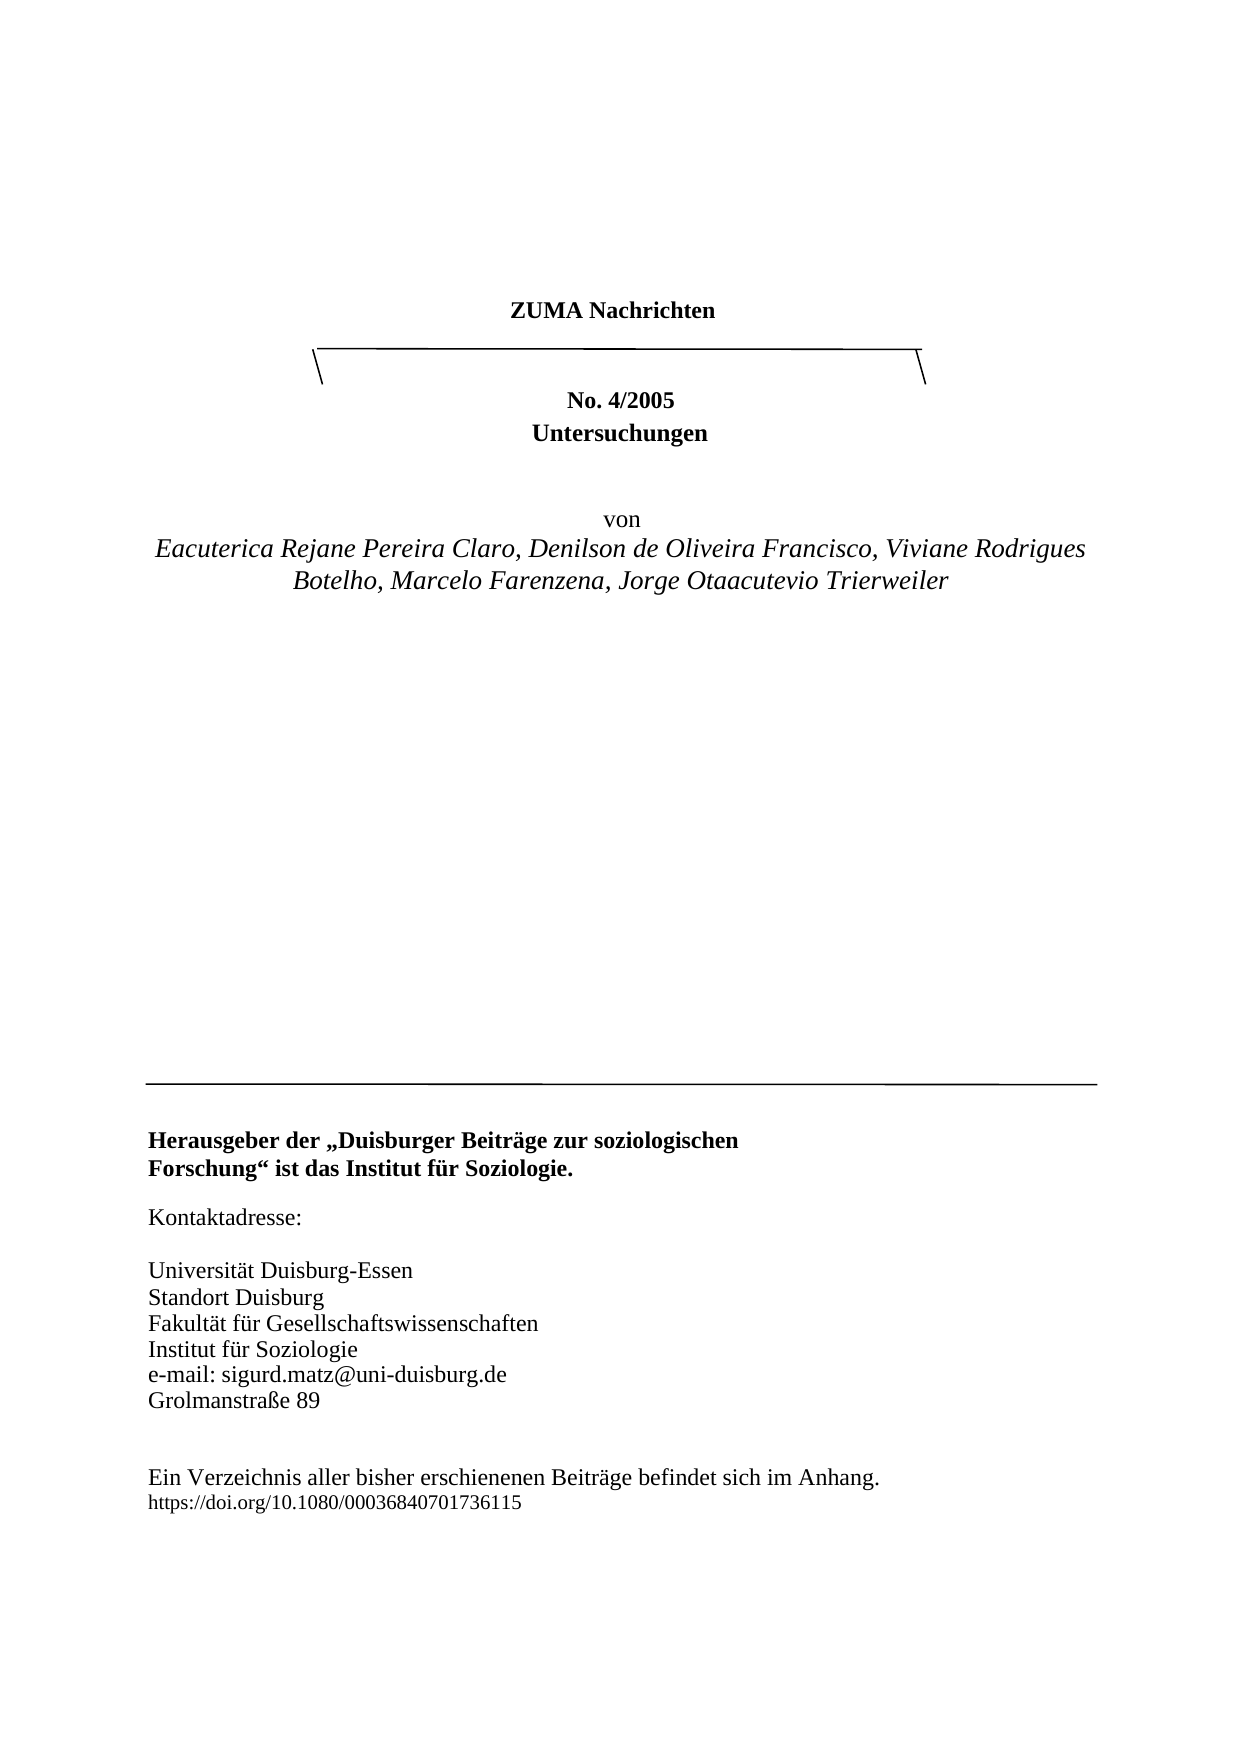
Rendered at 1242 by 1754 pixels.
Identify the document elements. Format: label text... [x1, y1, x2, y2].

text Universität Duisburg-Essen [148, 1256, 1092, 1284]
text e-mail: sigurd.matz@uni-duisburg.de [148, 1363, 1092, 1388]
text https://doi.org/10.1080/00036840701736115 [148, 1491, 1092, 1514]
text Institut für Soziologie [148, 1337, 1092, 1363]
text ZUMA Nachrichten [148, 297, 1077, 324]
text Herausgeber der „Duisburger Beiträge zur soziologischen Forschung“ ist das Institut für Soziologie. [148, 1127, 837, 1181]
text No. 4/2005 [148, 386, 1094, 414]
text Untersuchungen [148, 418, 1092, 446]
text Standort Duisburg [148, 1284, 1092, 1311]
text Ein Verzeichnis aller bisher erschienenen Beiträge befindet sich im Anhang. [148, 1463, 1092, 1491]
text Eacuterica Rejane Pereira Claro, Denilson de Oliveira Francisco, Viviane Rodrigues Botelho, Marcelo Farenzena, Jorge Otaacutevio Trierweiler [148, 533, 1094, 595]
text Kontaktadresse: [148, 1203, 1092, 1231]
text Fakultät für Gesellschaftswissenschaften [148, 1311, 1092, 1337]
text von [148, 504, 1096, 533]
text Grolmanstraße 89 [148, 1388, 443, 1414]
